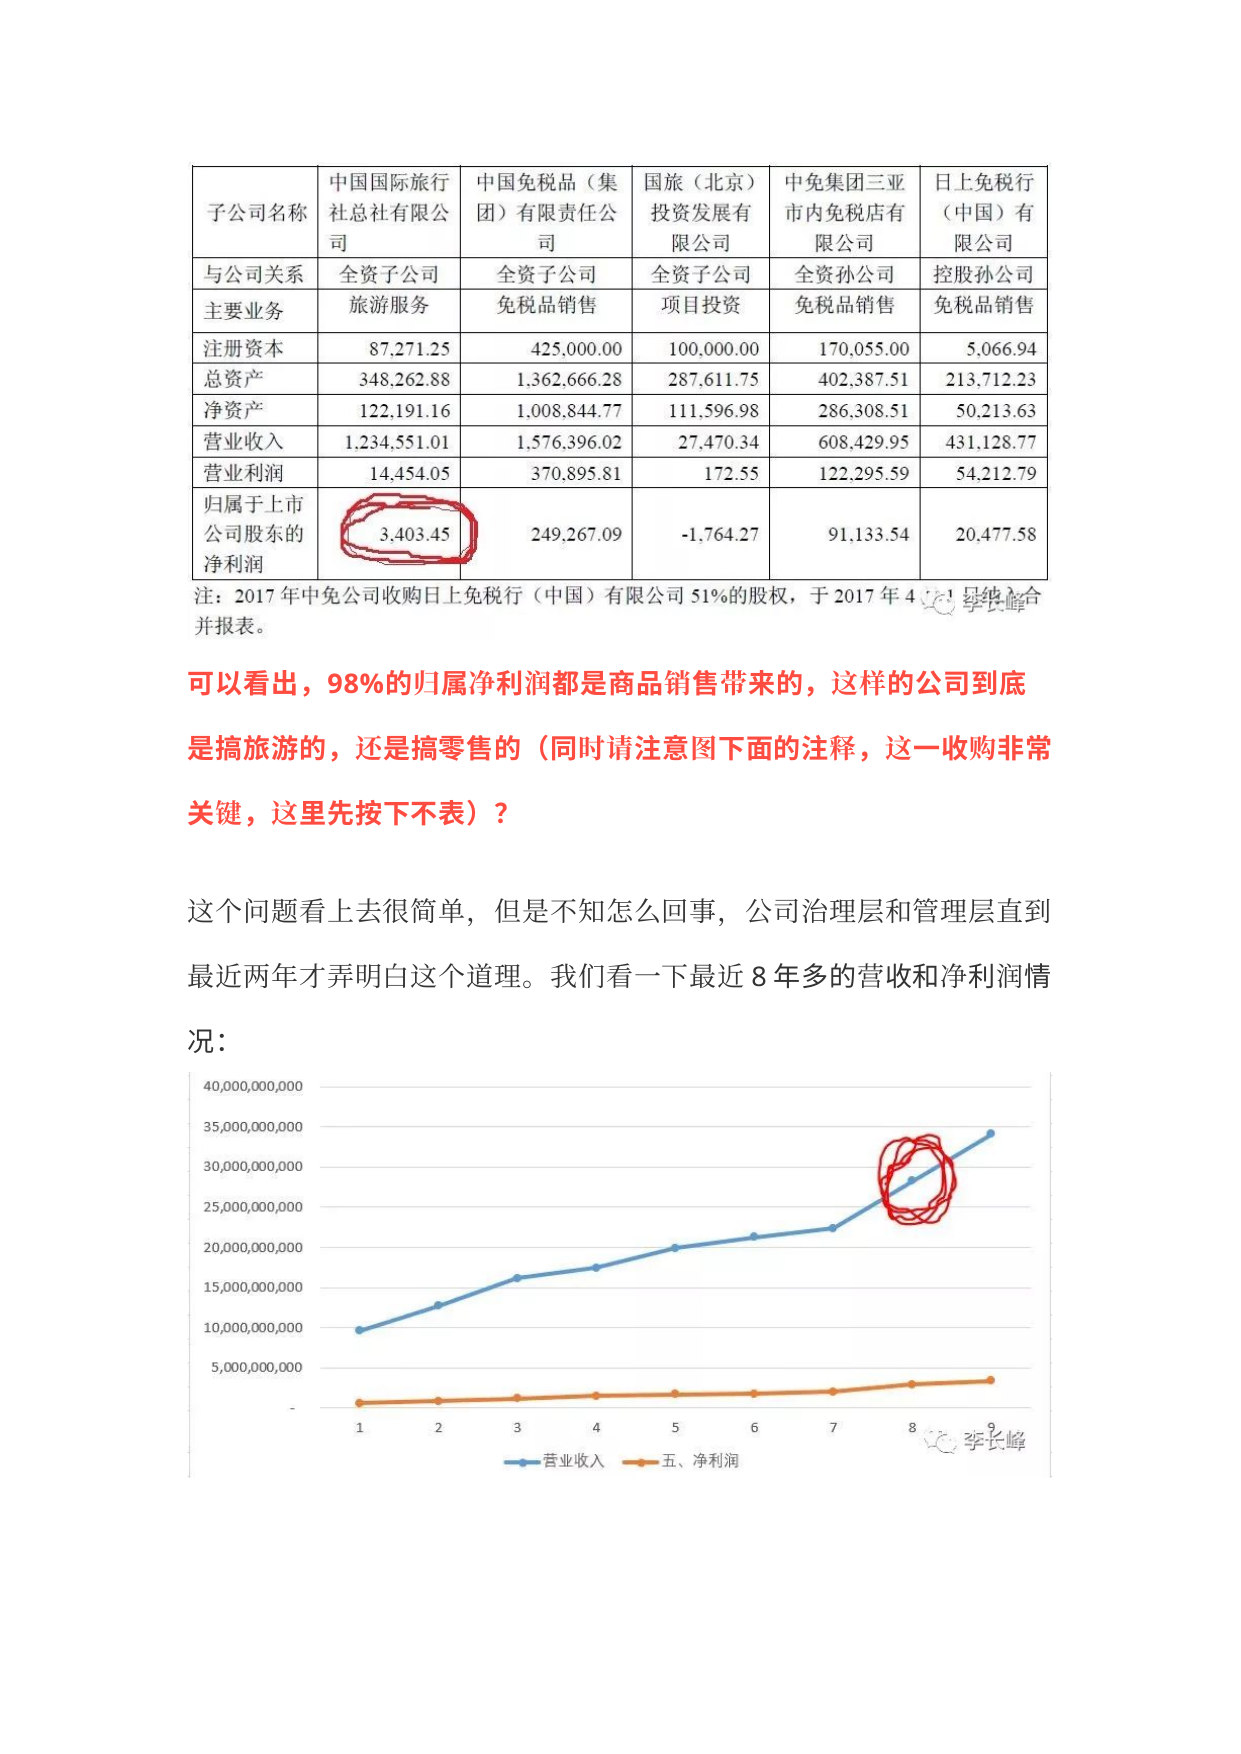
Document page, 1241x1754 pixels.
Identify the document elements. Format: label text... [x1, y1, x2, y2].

text 这个问题看上去很简单，但是不知怎么回事，公司治理层和管理层直到最近两年才弄明白这个道理。我们看一下最近8年多的营收和净利润情况： [187, 877, 1053, 1072]
picture [187, 1072, 1053, 1478]
text 可以看出，98%的归属净利润都是商品销售带来的，这样的公司到底是搞旅游的，还是搞零售的（同时请注意图下面的注释，这一收购非常关键，这里先按下不表）？ [187, 649, 1053, 844]
picture [187, 162, 1053, 640]
